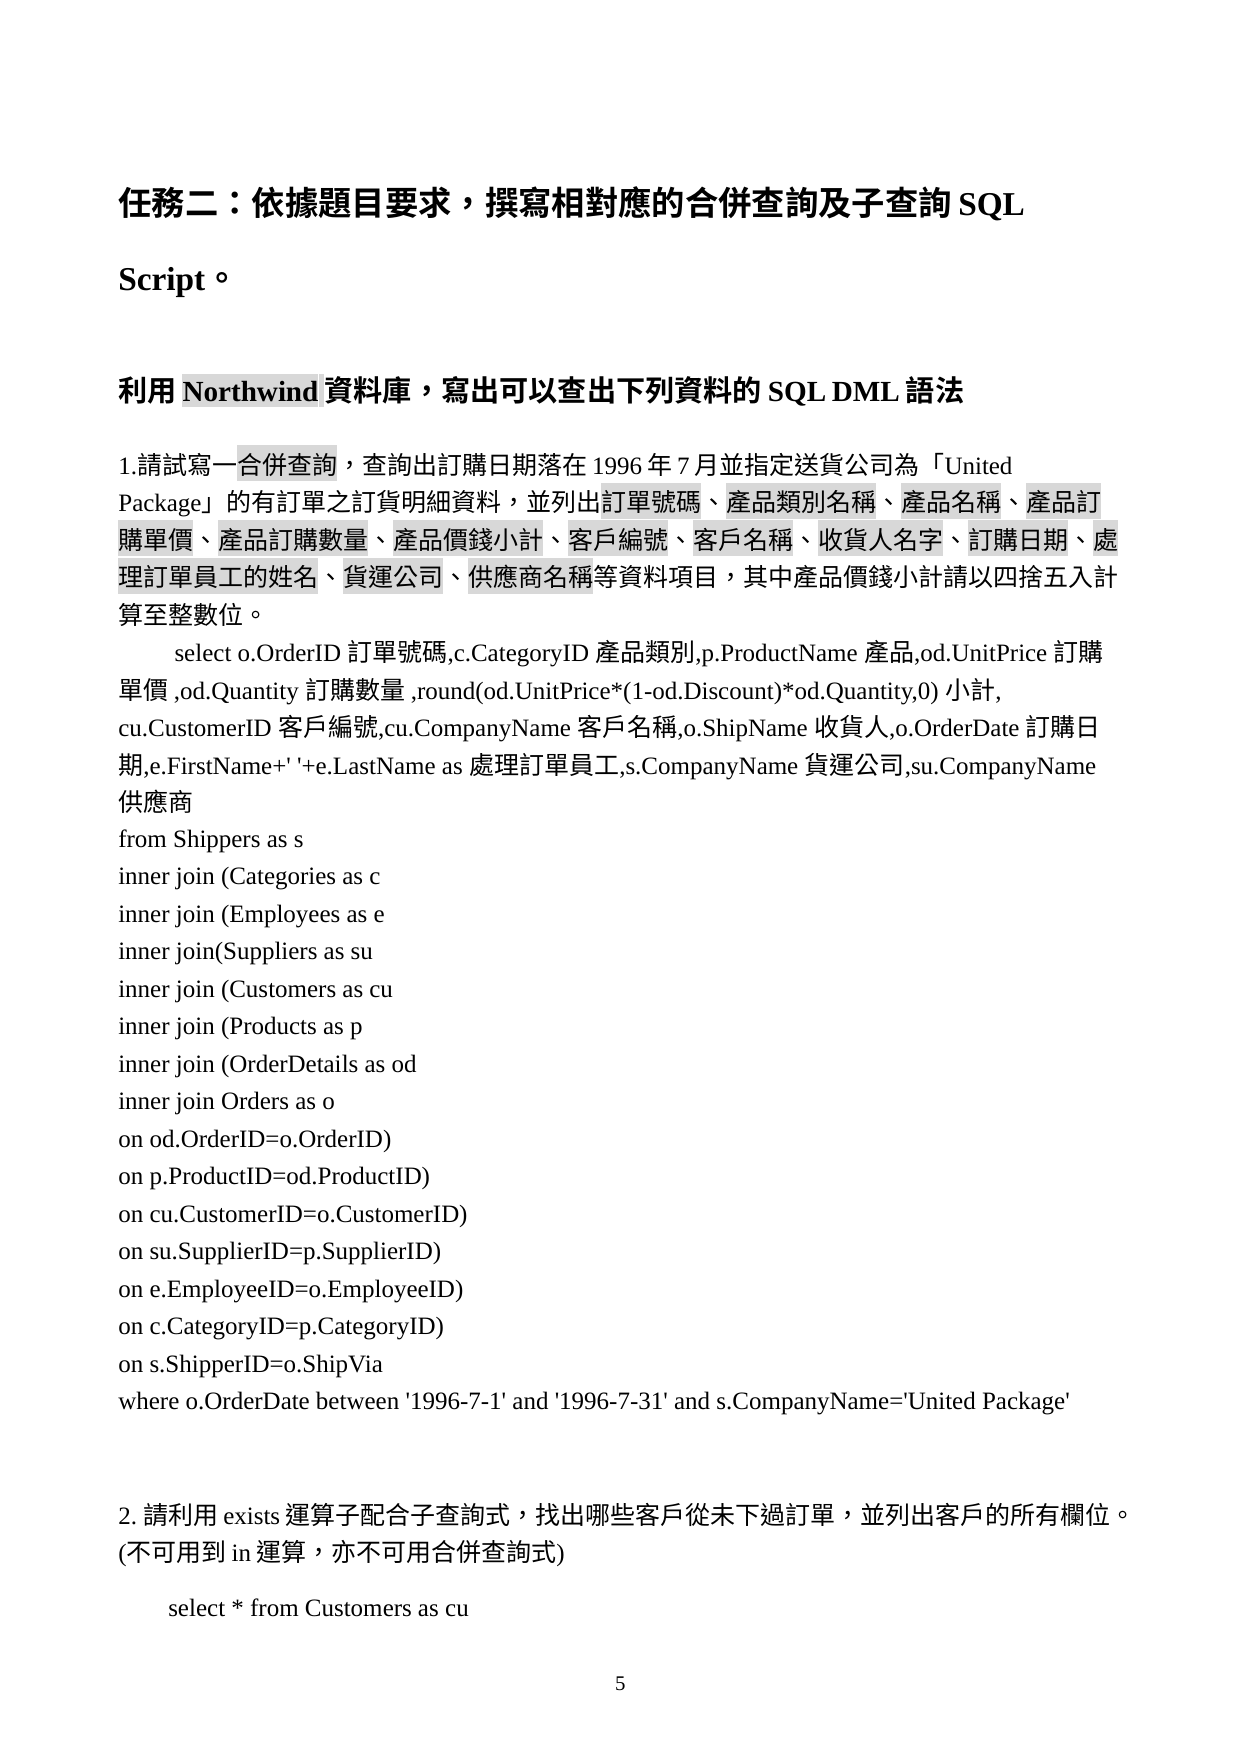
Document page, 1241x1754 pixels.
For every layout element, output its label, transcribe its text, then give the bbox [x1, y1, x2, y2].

text where o.OrderDate between '1996-7-1' and '1996-7-31' and s.CompanyName='United Package' [118, 1382, 1122, 1419]
text on e.EmployeeID=o.EmployeeID) [118, 1269, 1122, 1307]
text on c.CategoryID=p.CategoryID) [118, 1307, 1122, 1344]
text inner join Orders as o [118, 1082, 1122, 1119]
text cu.CustomerID 客戶編號,cu.CompanyName 客戶名稱,o.ShipName 收貨人,o.OrderDate 訂購日期,e.FirstName+' '+e.LastName as 處理訂單員工,s.CompanyName 貨運公司,su.CompanyName 供應商 [118, 707, 1122, 819]
text on od.OrderID=o.OrderID) [118, 1119, 1122, 1157]
text on su.SupplierID=p.SupplierID) [118, 1232, 1122, 1269]
text from Shippers as s [118, 819, 1122, 857]
text on p.ProductID=od.ProductID) [118, 1157, 1122, 1194]
text 利用Northwind資料庫，寫出可以查出下列資料的SQL DML語法 [118, 351, 1122, 426]
text 1.請試寫一合併查詢，查詢出訂購日期落在1996年7月並指定送貨公司為「United Package」的有訂單之訂貨明細資料，並列出訂單號碼、產品類別名稱、產品名稱、產品訂購單價、產品訂購數量、產品價錢小計、客戶編號、客戶名稱、收貨人名字、訂購日期、處理訂單員工的姓名、貨運公司、供應商名稱等資料項目，其中產品價錢小計請以四捨五入計算至整數位。 [118, 444, 1122, 632]
text select o.OrderID 訂單號碼,c.CategoryID 產品類別,p.ProductName 產品,od.UnitPrice 訂購單價 ,od.Quantity 訂購數量 ,round(od.UnitPrice*(1-od.Discount)*od.Quantity,0) 小計, [118, 632, 1122, 707]
text 2. 請利用exists運算子配合子查詢式，找出哪些客戶從未下過訂單，並列出客戶的所有欄位。(不可用到in運算，亦不可用合併查詢式) [118, 1494, 1122, 1569]
text select * from Customers as cu [118, 1588, 1122, 1626]
text on cu.CustomerID=o.CustomerID) [118, 1194, 1122, 1232]
text inner join(Suppliers as su [118, 932, 1122, 969]
text on s.ShipperID=o.ShipVia [118, 1344, 1122, 1382]
text inner join (Employees as e [118, 894, 1122, 932]
text inner join (OrderDetails as od [118, 1044, 1122, 1082]
text inner join (Categories as c [118, 857, 1122, 894]
text inner join (Products as p [118, 1007, 1122, 1044]
text 任務二：依據題目要求，撰寫相對應的合併查詢及子查詢SQL Script。 [118, 163, 1122, 313]
text inner join (Customers as cu [118, 969, 1122, 1007]
